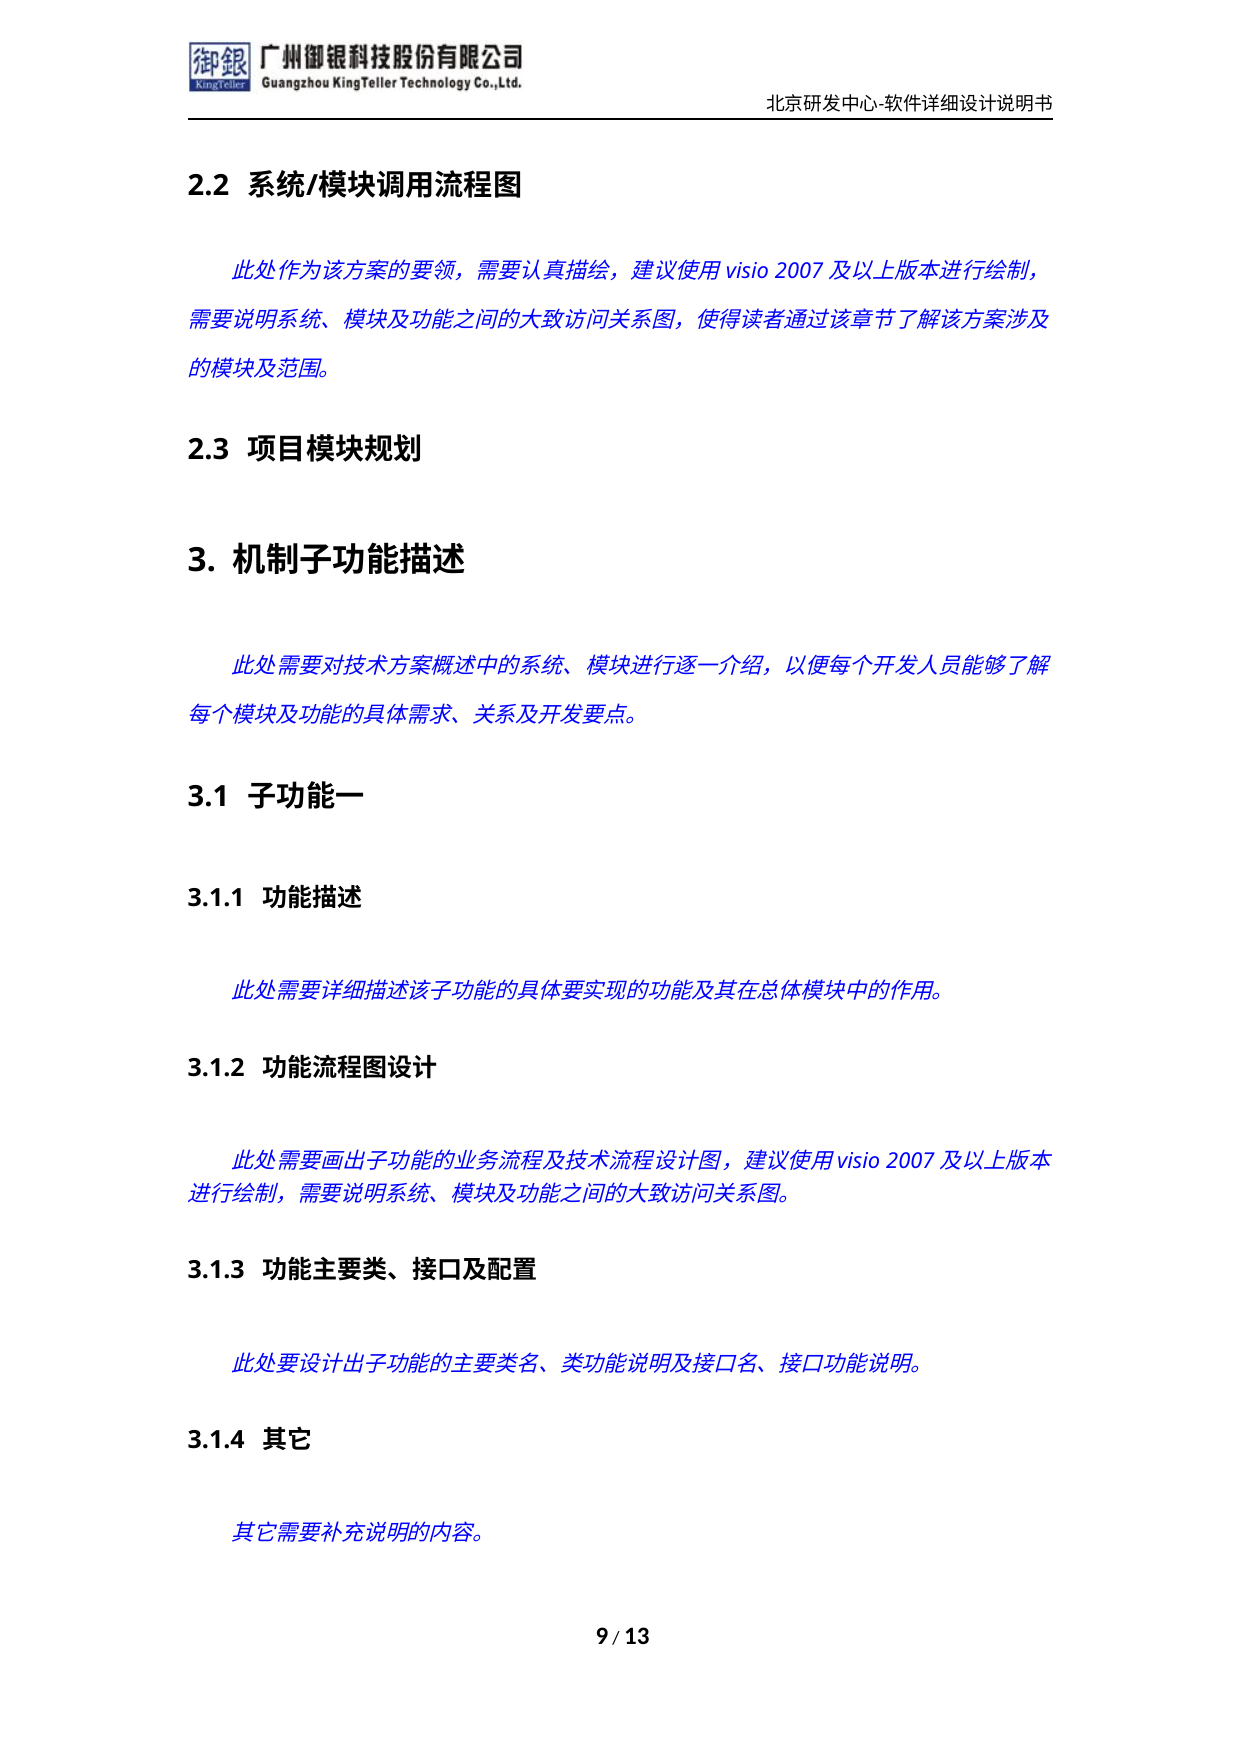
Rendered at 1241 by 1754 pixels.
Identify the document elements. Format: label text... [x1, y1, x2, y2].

subtitle 功能描述 [187, 863, 1053, 928]
text 此处作为该方案的要领，需要认真描绘，建议使用visio 2007及以上版本进行绘制，需要说明系统、模块及功能之间的大致访问关系图，使得读者通过该章节了解该方案涉及的模块及范围。 [187, 253, 1053, 383]
subtitle 功能主要类、接口及配置 [187, 1235, 1053, 1300]
list 此处需要对技术方案概述中的系统、模块进行逐一介绍，以便每个开发人员能够了解每个模块及功能的具体需求、关系及开发要点。 [187, 648, 1053, 729]
subtitle 项目模块规划 [187, 426, 1053, 468]
subtitle 系统/模块调用流程图 [187, 162, 1053, 204]
subtitle 机制子功能描述 [187, 524, 1053, 589]
text 此处要设计出子功能的主要类名、类功能说明及接口名、接口功能说明。 [187, 1345, 1053, 1378]
picture [187, 40, 524, 94]
text 此处需要画出子功能的业务流程及技术流程设计图，建议使用visio 2007及以上版本进行绘制，需要说明系统、模块及功能之间的大致访问关系图。 [187, 1143, 1053, 1208]
text 此处需要详细描述该子功能的具体要实现的功能及其在总体模块中的作用。 [187, 973, 1053, 1006]
text 其它需要补充说明的内容。 [187, 1515, 1053, 1547]
subtitle 功能流程图设计 [187, 1033, 1053, 1098]
subtitle 其它 [187, 1405, 1053, 1470]
subtitle 子功能一 [187, 772, 1053, 814]
